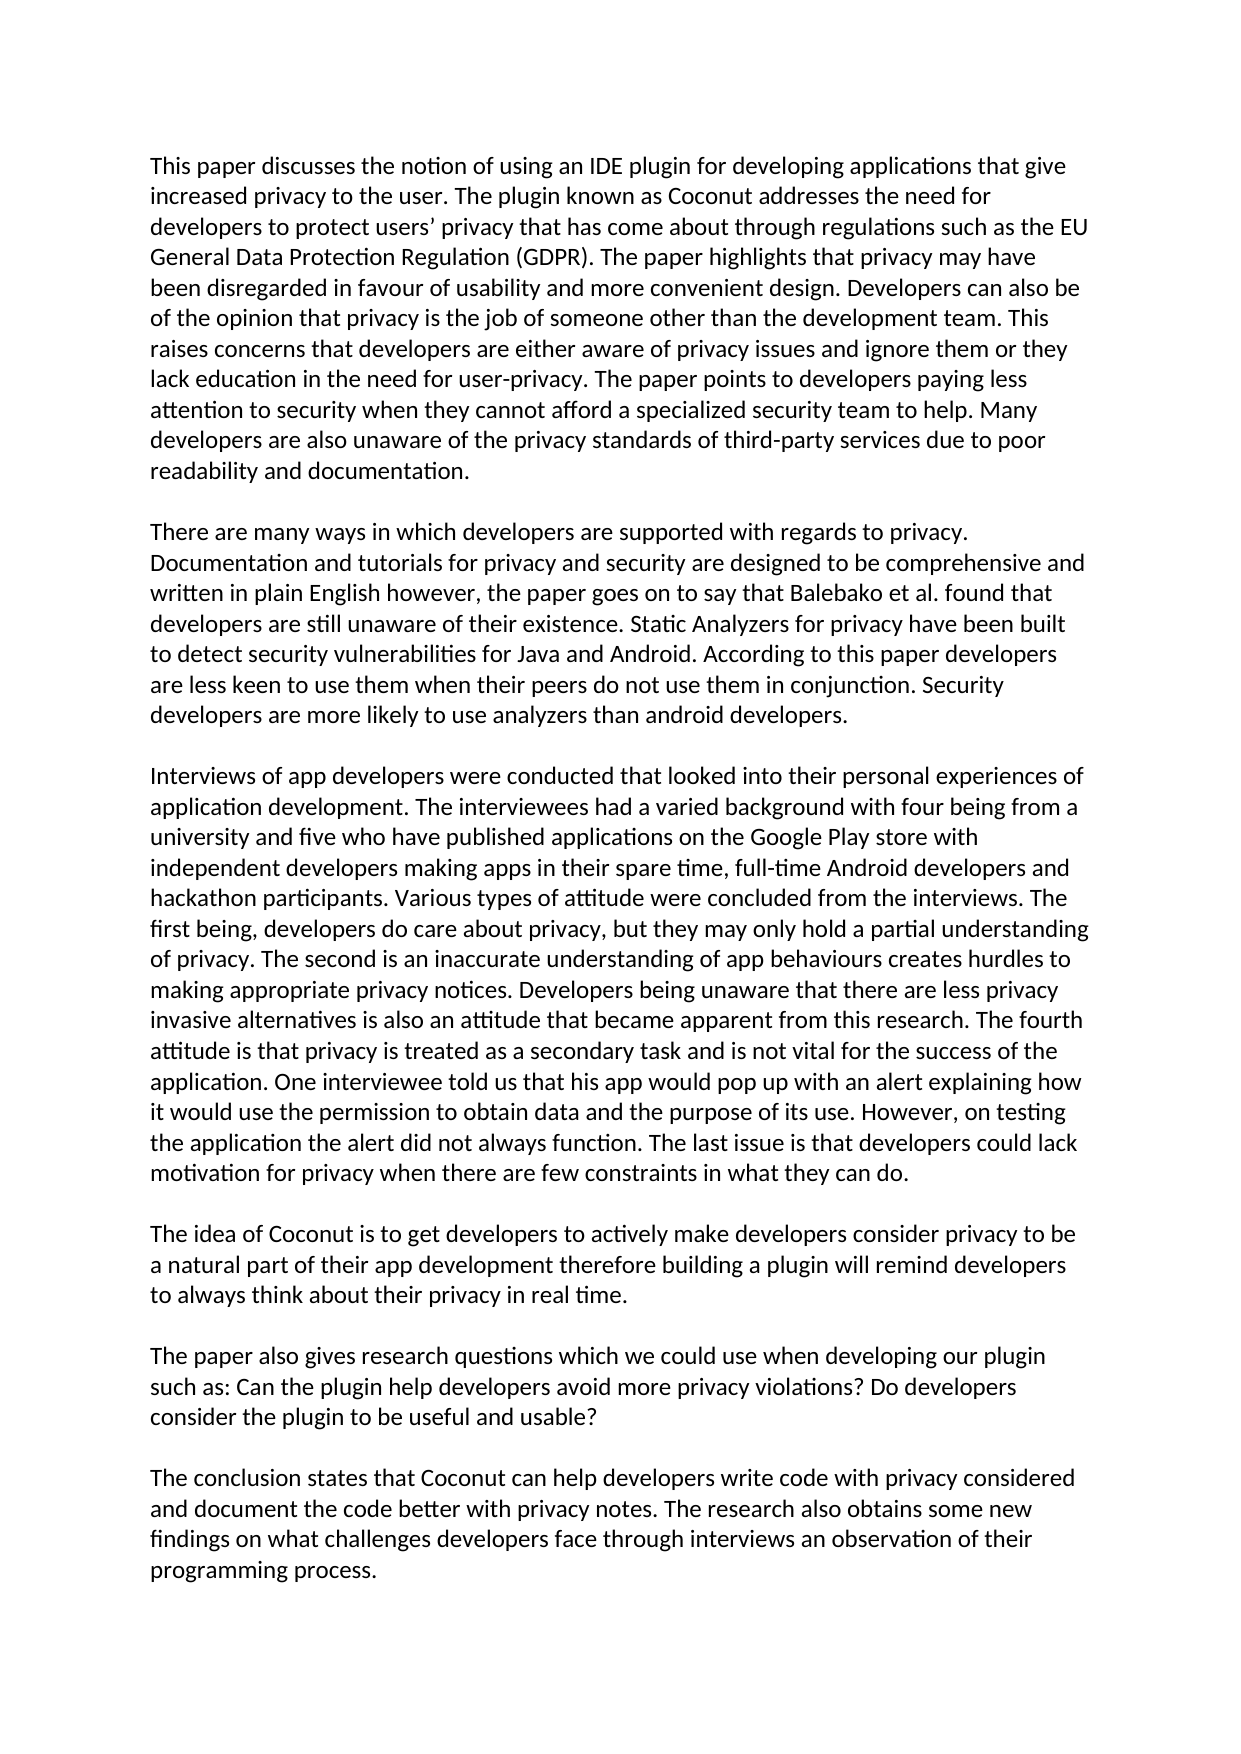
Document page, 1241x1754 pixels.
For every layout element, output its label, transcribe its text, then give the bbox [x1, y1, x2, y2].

text Interviews of app developers were conducted that looked into their personal experiences of application development. The interviewees had a varied background with four being from a university and five who have published applications on the Google Play store with independent developers making apps in their spare time, full-time Android developers and hackathon participants. Various types of attitude were concluded from the interviews. The first being, developers do care about privacy, but they may only hold a partial understanding of privacy. The second is an inaccurate understanding of app behaviours creates hurdles to making appropriate privacy notices. Developers being unaware that there are less privacy invasive alternatives is also an attitude that became apparent from this research. The fourth attitude is that privacy is treated as a secondary task and is not vital for the success of the application. One interviewee told us that his app would pop up with an alert explaining how it would use the permission to obtain data and the purpose of its use. However, on testing the application the alert did not always function. The last issue is that developers could lack motivation for privacy when there are few constraints in what they can do. [150, 760, 1090, 1188]
text The paper also gives research questions which we could use when developing our plugin such as: Can the plugin help developers avoid more privacy violations? Do developers consider the plugin to be useful and usable? [150, 1340, 1090, 1432]
text This paper discusses the notion of using an IDE plugin for developing applications that give increased privacy to the user. The plugin known as Coconut addresses the need for developers to protect users’ privacy that has come about through regulations such as the EU General Data Protection Regulation (GDPR). The paper highlights that privacy may have been disregarded in favour of usability and more convenient design. Developers can also be of the opinion that privacy is the job of someone other than the development team. This raises concerns that developers are either aware of privacy issues and ignore them or they lack education in the need for user-privacy. The paper points to developers paying less attention to security when they cannot afford a specialized security team to help. Many developers are also unaware of the privacy standards of third-party services due to poor readability and documentation. [150, 150, 1090, 486]
text The conclusion states that Coconut can help developers write code with privacy considered and document the code better with privacy notes. The research also obtains some new findings on what challenges developers face through interviews an observation of their programming process. [150, 1462, 1090, 1584]
text There are many ways in which developers are supported with regards to privacy. Documentation and tutorials for privacy and security are designed to be comprehensive and written in plain English however, the paper goes on to say that Balebako et al. found that developers are still unaware of their existence. Static Analyzers for privacy have been built to detect security vulnerabilities for Java and Android. According to this paper developers are less keen to use them when their peers do not use them in conjunction. Security developers are more likely to use analyzers than android developers. [150, 516, 1090, 730]
text The idea of Coconut is to get developers to actively make developers consider privacy to be a natural part of their app development therefore building a plugin will remind developers to always think about their privacy in real time. [150, 1218, 1090, 1310]
